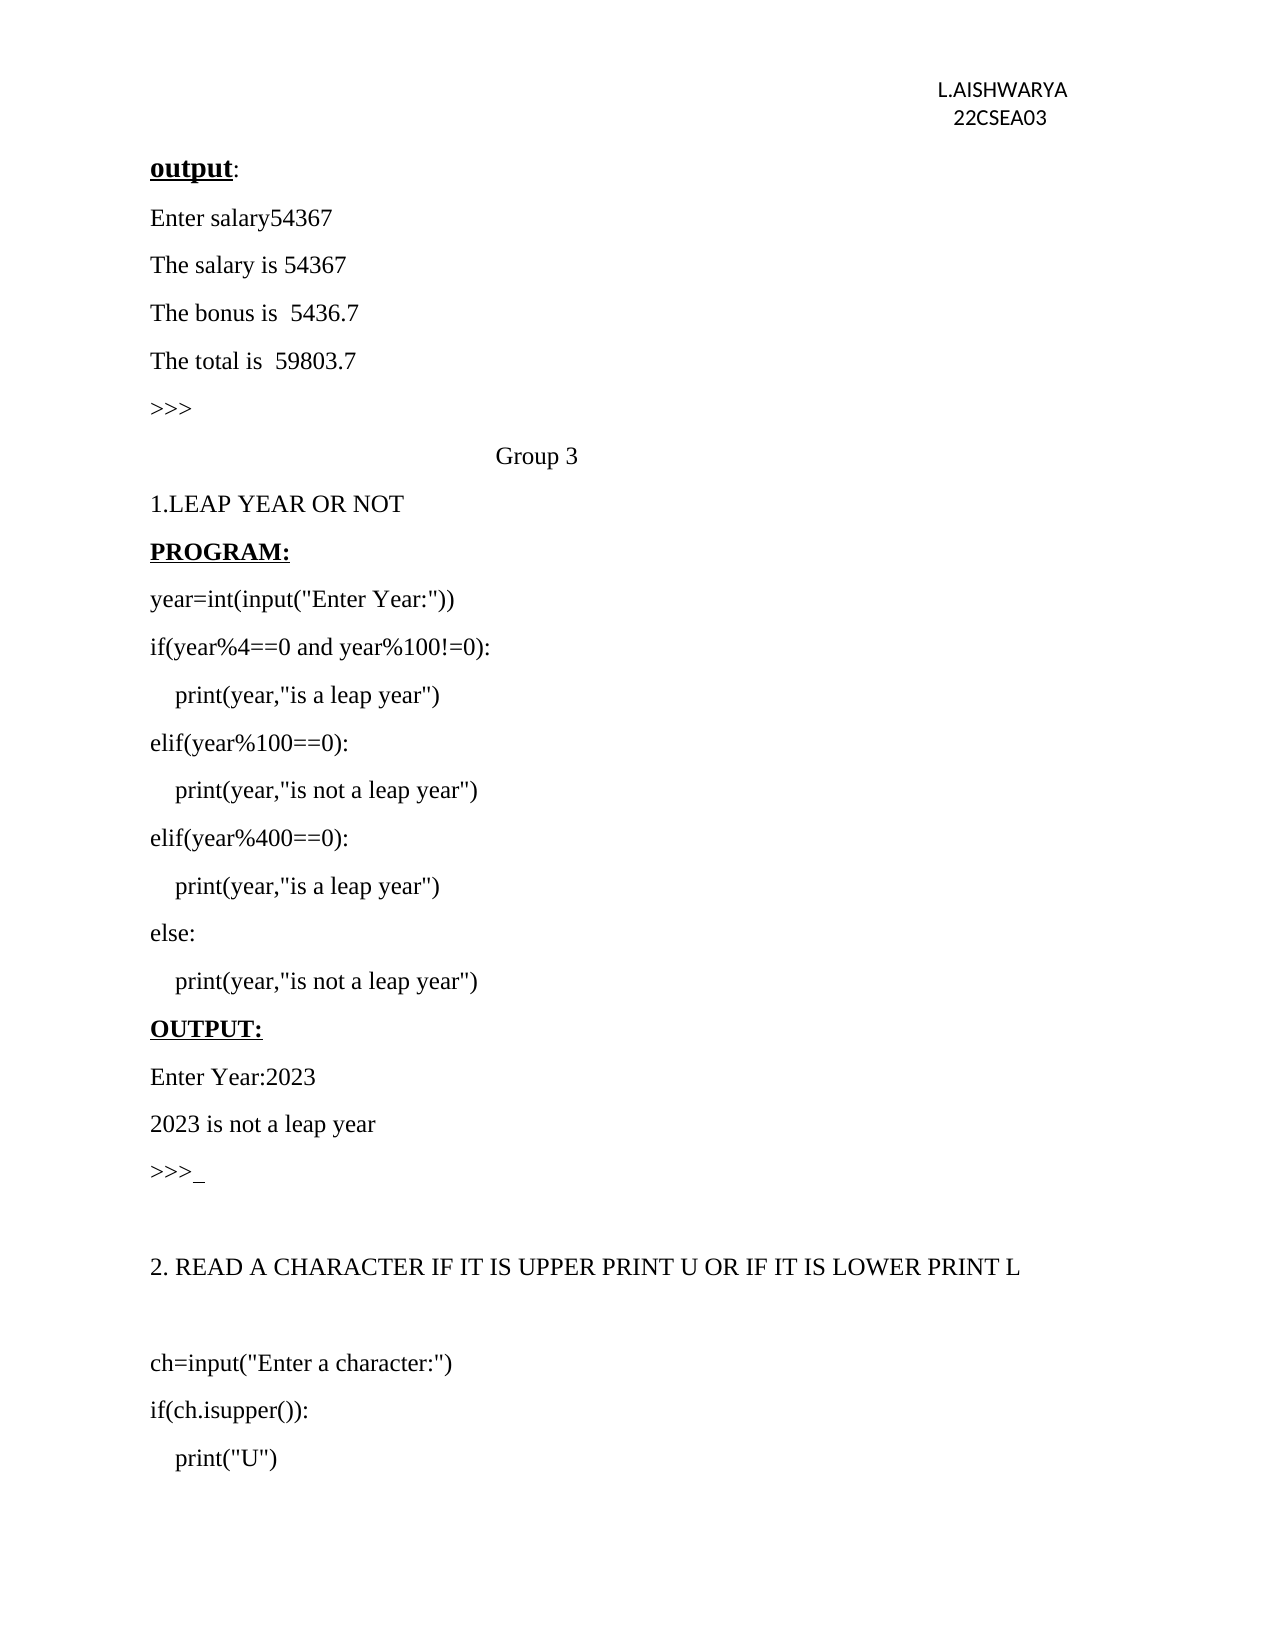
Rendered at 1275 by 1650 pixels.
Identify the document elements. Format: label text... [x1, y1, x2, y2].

text elif(year%400==0): [150, 823, 1125, 852]
text Group 3 [150, 441, 1125, 470]
text 2023 is not a leap year [150, 1109, 1125, 1138]
text PROGRAM: [150, 537, 1125, 566]
text 2. READ A CHARACTER IF IT IS UPPER PRINT U OR IF IT IS LOWER PRINT L [150, 1252, 1125, 1281]
text The salary is 54367 [150, 251, 1125, 279]
text ch=input("Enter a character:") [150, 1348, 1125, 1377]
text >>> [150, 394, 1125, 422]
text else: [150, 918, 1125, 947]
text Enter Year:2023 [150, 1062, 1125, 1090]
text elif(year%100==0): [150, 728, 1125, 756]
text if(ch.isupper()): [150, 1396, 1125, 1424]
text print(year,"is not a leap year") [150, 775, 1125, 804]
text >>> [150, 1157, 1125, 1186]
text year=int(input("Enter Year:")) [150, 584, 1125, 613]
text print("U") [150, 1443, 1125, 1472]
text The total is 59803.7 [150, 346, 1125, 375]
text The bonus is 5436.7 [150, 298, 1125, 327]
text print(year,"is not a leap year") [150, 966, 1125, 995]
text print(year,"is a leap year") [150, 871, 1125, 899]
text Enter salary54367 [150, 203, 1125, 232]
text if(year%4==0 and year%100!=0): [150, 632, 1125, 661]
text OUTPUT: [150, 1014, 1125, 1043]
text output: [150, 150, 1125, 183]
text print(year,"is a leap year") [150, 680, 1125, 709]
text 1.LEAP YEAR OR NOT [150, 489, 1125, 518]
